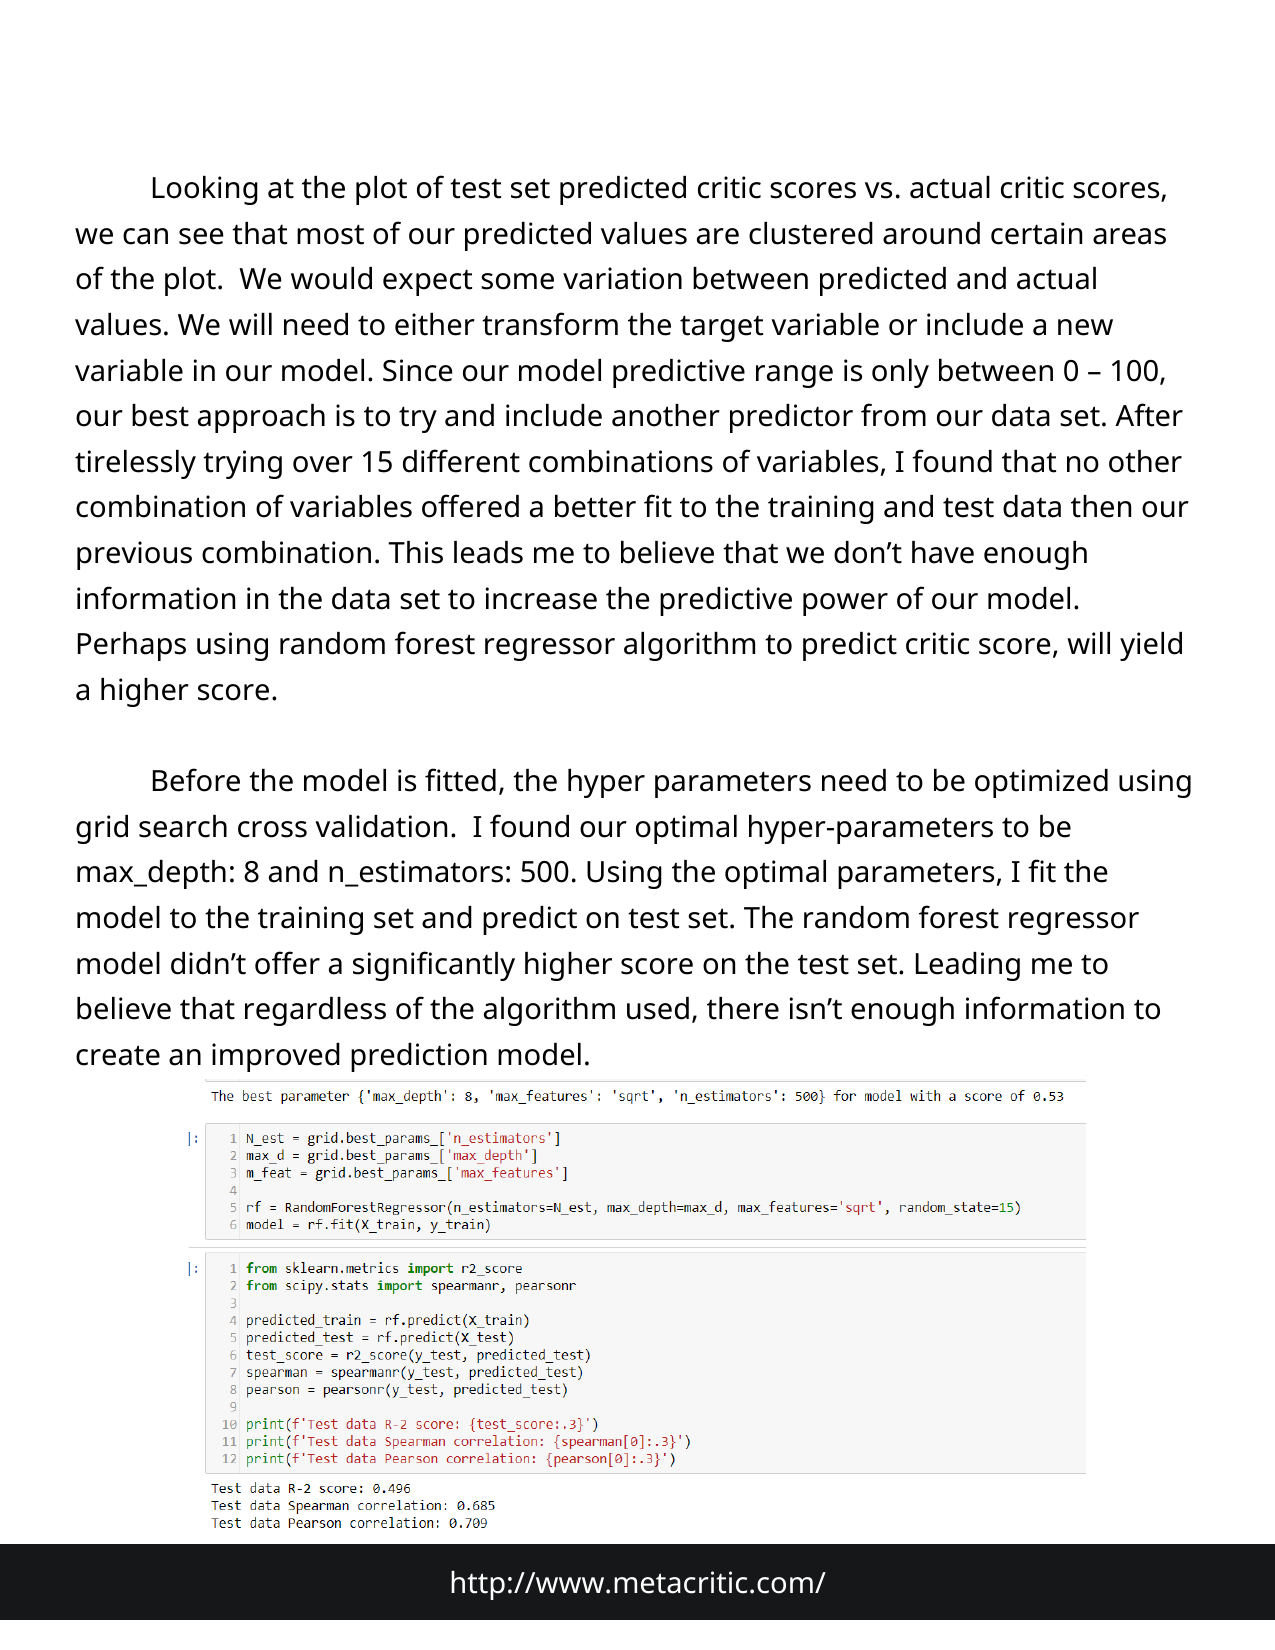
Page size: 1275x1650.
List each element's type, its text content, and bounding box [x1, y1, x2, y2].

text Looking at the plot of test set predicted critic scores vs. actual critic scores, we can see that most of our predicted values are clustered around certain areas of the plot. We would expect some variation between predicted and actual values. We will need to either transform the target variable or include a new variable in our model. Since our model predictive range is only between 0 – 100, our best approach is to try and include another predictor from our data set. After tirelessly trying over 15 different combinations of variables, I found that no other combination of variables offered a better fit to the training and test data then our previous combination. This leads me to believe that we don’t have enough information in the data set to increase the predictive power of our model. Perhaps using random forest regressor algorithm to predict critic score, will yield a higher score. [75, 167, 1200, 709]
text Before the model is fitted, the hyper parameters need to be optimized using grid search cross validation. I found our optimal hyper-parameters to be max_depth: 8 and n_estimators: 500. Using the optimal parameters, I fit the model to the training set and predict on test set. The random forest regressor model didn’t offer a significantly higher score on the test set. Leading me to believe that regardless of the algorithm used, there isn’t enough information to create an improved prediction model. [75, 760, 1200, 1074]
picture [188, 1079, 1087, 1533]
